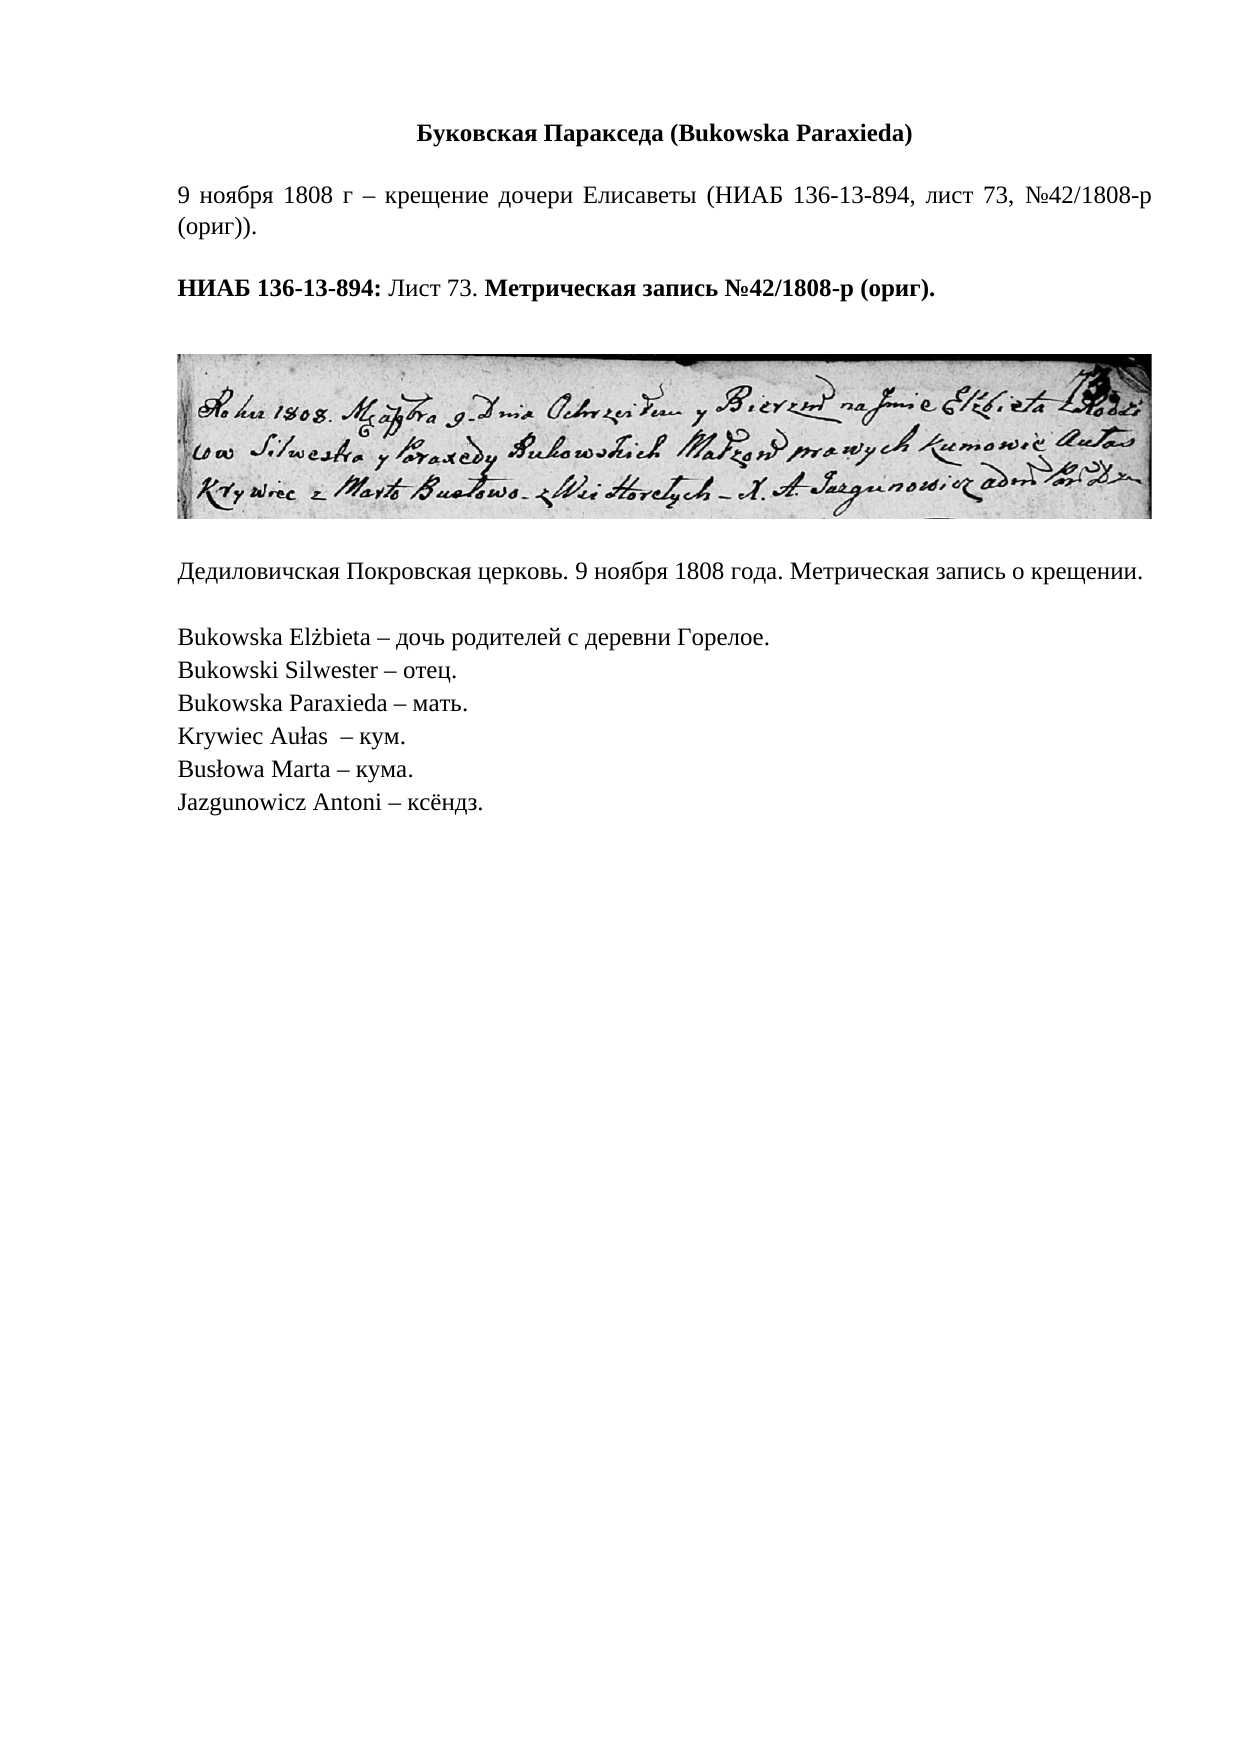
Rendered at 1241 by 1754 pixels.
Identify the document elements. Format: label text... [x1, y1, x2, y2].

text Дедиловичская Покровская церковь. 9 ноября 1808 года. Метрическая запись о крещении. [177, 556, 1152, 585]
text НИАБ 136-13-894: Лист 73. Метрическая запись №42/1808-р (ориг). [177, 273, 1152, 302]
picture [177, 354, 1152, 519]
text Krywiec Aułas – кум. [177, 721, 1152, 750]
text Bukowska Elżbieta – дочь родителей с деревни Горелое. [177, 622, 1152, 651]
text 9 ноября 1808 г – крещение дочери Елисаветы (НИАБ 136-13-894, лист 73, №42/1808-р (ориг)). [177, 180, 1152, 240]
text Буковская Паракседа (Bukowska Paraxieda) [177, 118, 1152, 147]
text Busłowa Marta – кума. [177, 754, 1152, 783]
text Bukowska Paraxieda – мать. [177, 688, 1152, 717]
text Jazgunowicz Antoni – ксёндз. [177, 787, 1152, 816]
text Bukowski Silwester – отец. [177, 655, 1152, 684]
